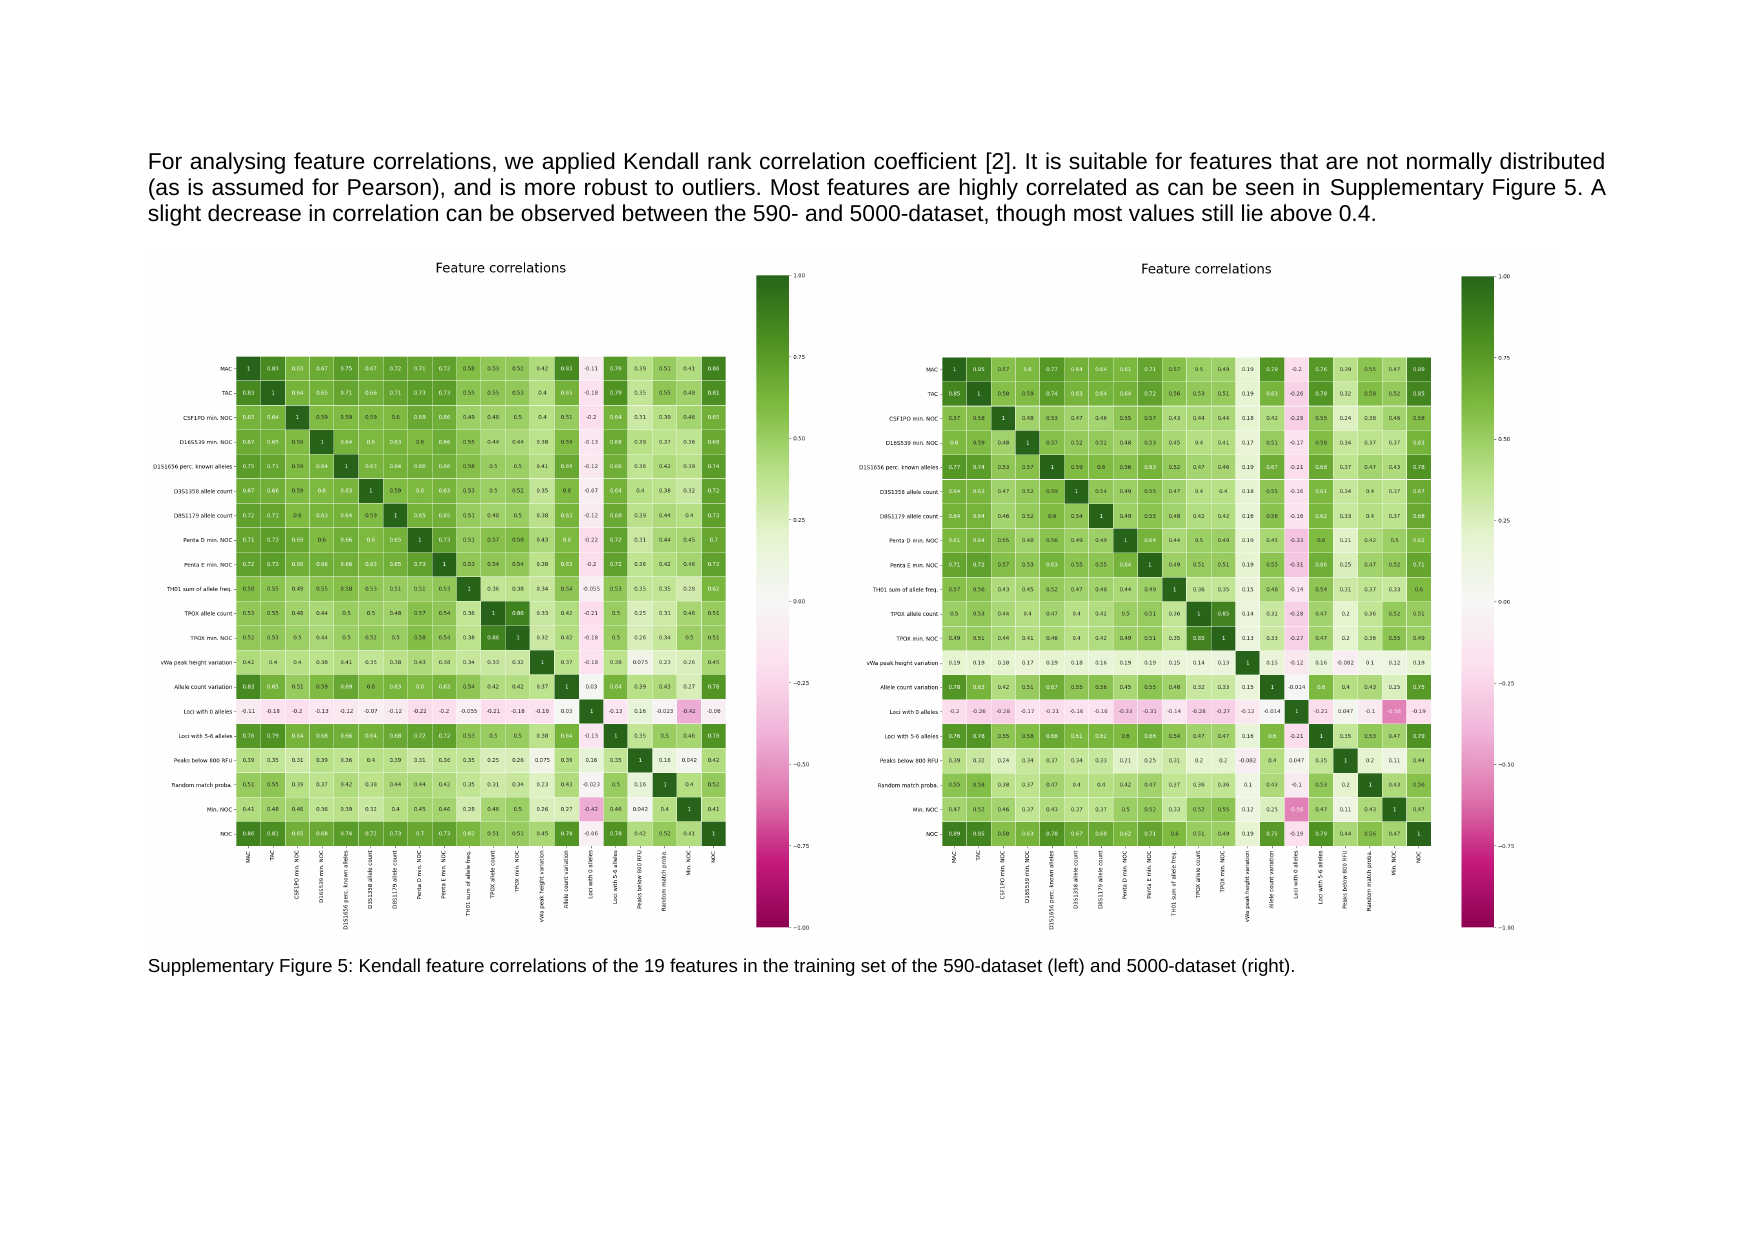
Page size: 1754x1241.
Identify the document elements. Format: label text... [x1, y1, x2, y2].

text Supplementary Figure 5: Kendall feature correlations of the 19 features in the training set of the 590-dataset (left) and 5000-dataset (right). [148, 954, 1606, 976]
picture [147, 248, 1559, 955]
text For analysing feature correlations, we applied Kendall rank correlation coefficient [2]. It is suitable for features that are not normally distributed (as is assumed for Pearson), and is more robust to outliers. Most features are highly correlated as can be seen in Supplementary Figure 5. A slight decrease in correlation can be observed between the 590- and 5000-dataset, though most values still lie above 0.4. [148, 148, 1606, 227]
